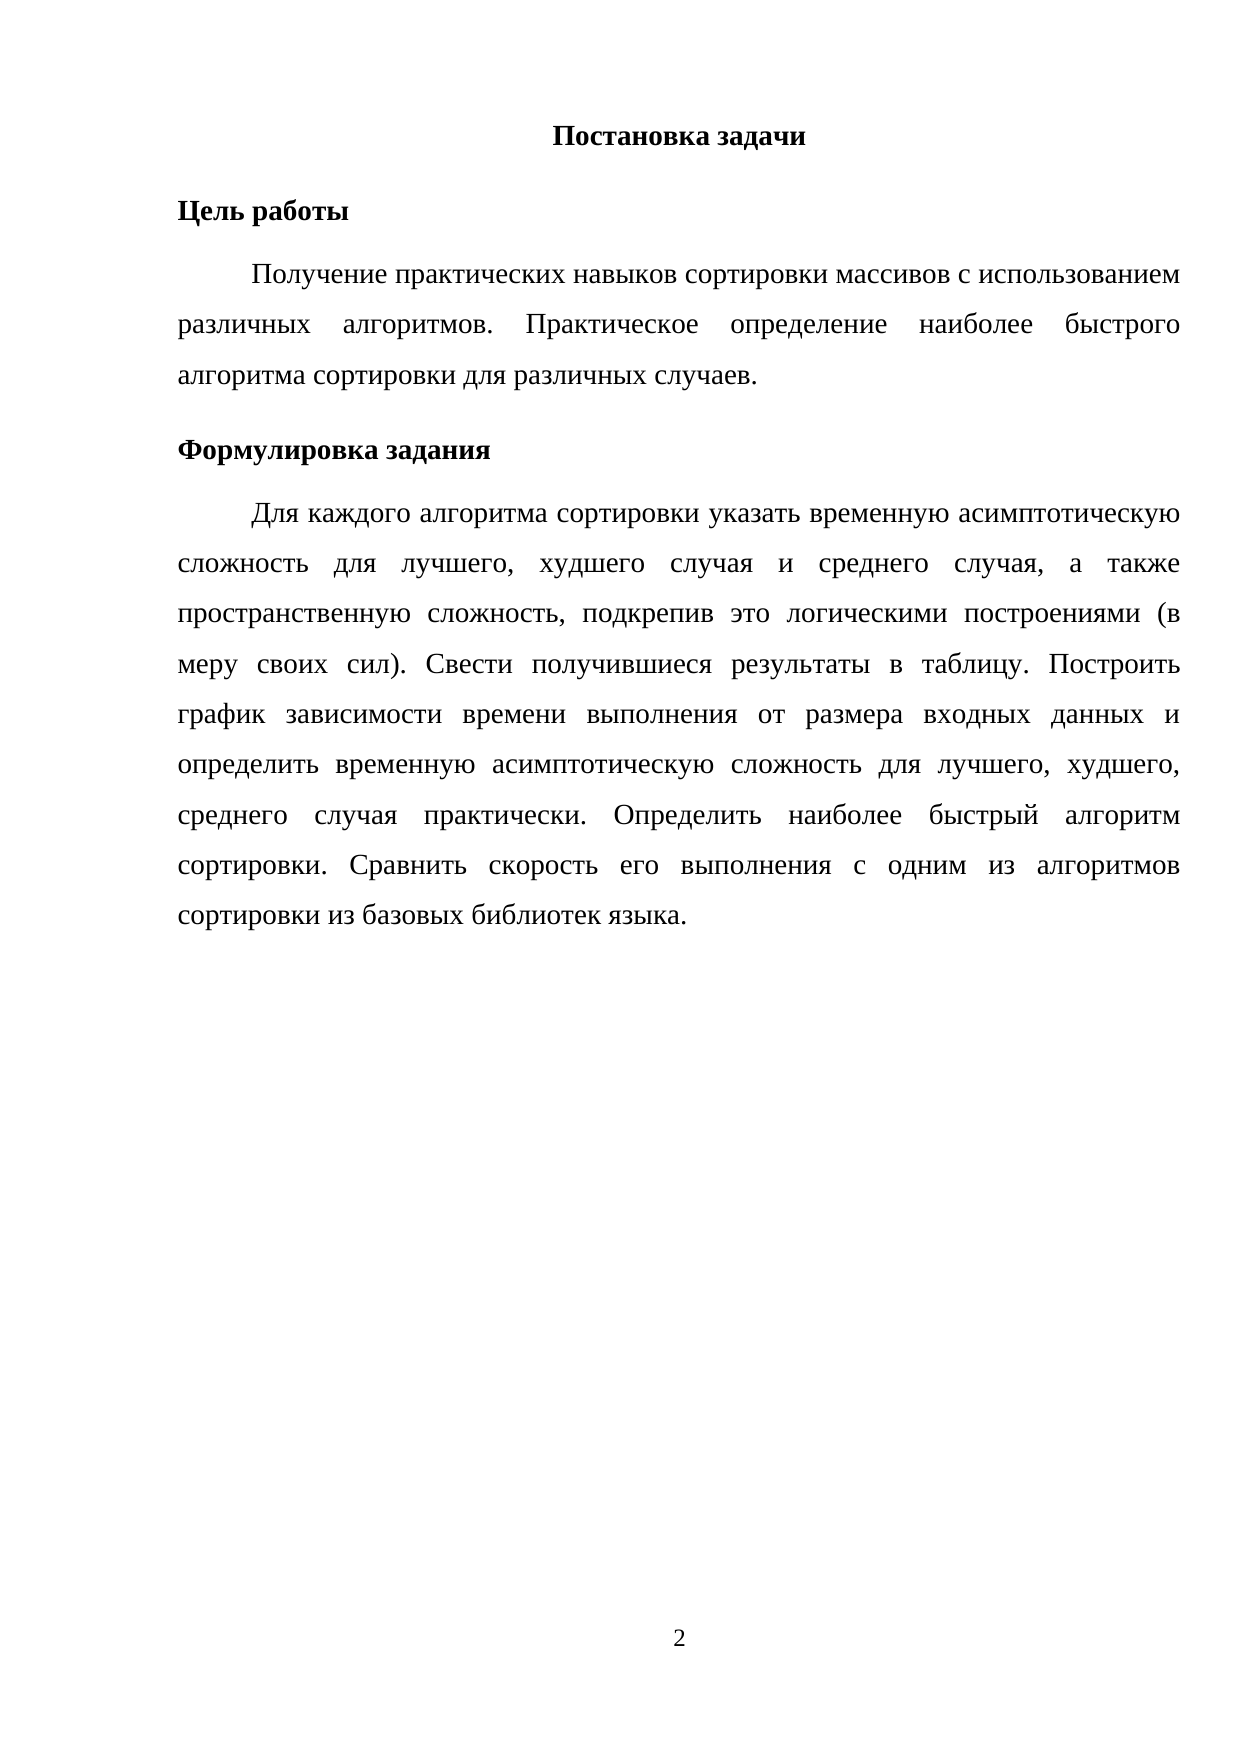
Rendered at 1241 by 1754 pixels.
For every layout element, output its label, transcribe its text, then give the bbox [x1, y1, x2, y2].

text Постановка задачи [177, 118, 1181, 152]
text Формулировка задания [177, 432, 1181, 466]
text Получение практических навыков сортировки массивов с использованием различных алгоритмов. Практическое определение наиболее быстрого алгоритма сортировки для различных случаев. [177, 256, 1181, 390]
text Цель работы [177, 193, 1181, 227]
text Для каждого алгоритма сортировки указать временную асимптотическую сложность для лучшего, худшего случая и среднего случая, а также пространственную сложность, подкрепив это логическими построениями (в меру своих сил). Свести получившиеся результаты в таблицу. Построить график зависимости времени выполнения от размера входных данных и определить временную асимптотическую сложность для лучшего, худшего, среднего случая практически. Определить наиболее быстрый алгоритм сортировки. Сравнить скорость его выполнения с одним из алгоритмов сортировки из базовых библиотек языка. [177, 495, 1181, 931]
